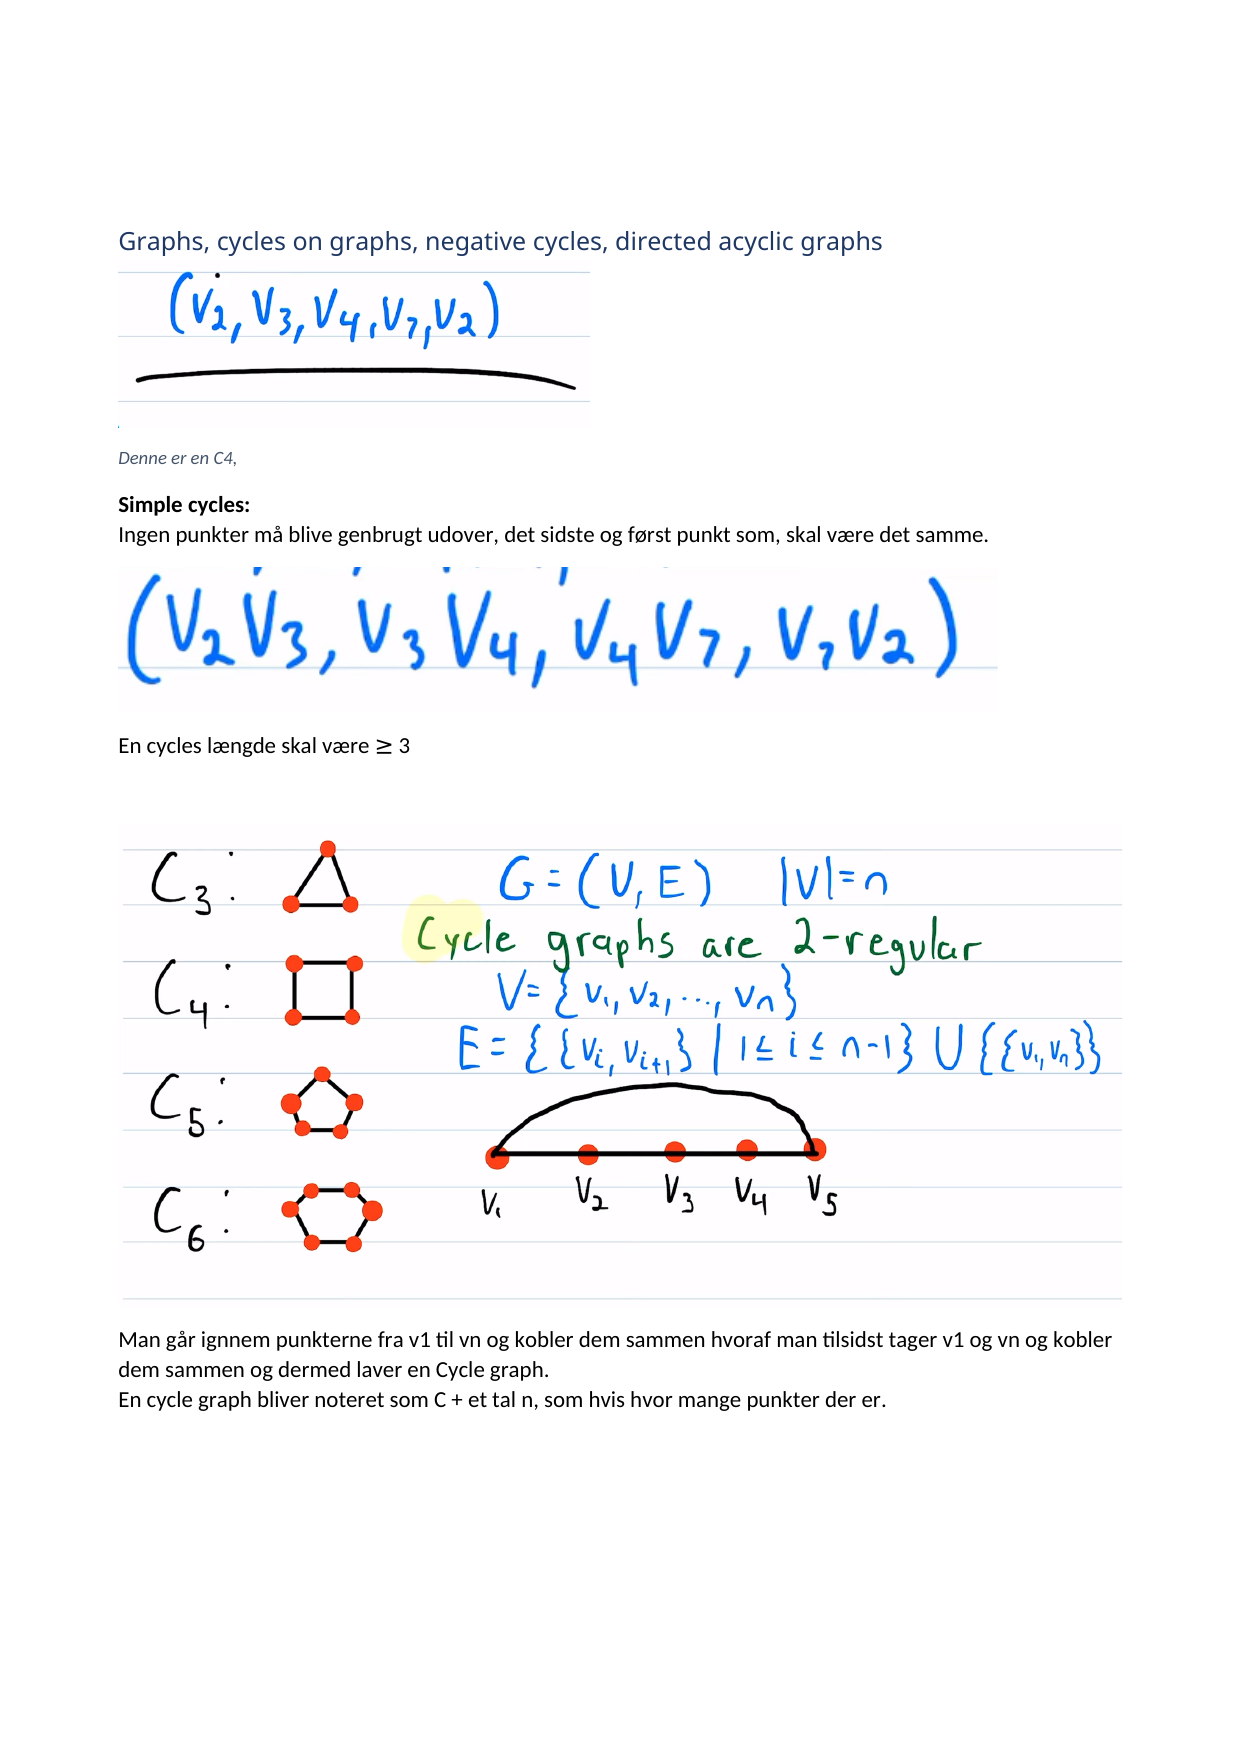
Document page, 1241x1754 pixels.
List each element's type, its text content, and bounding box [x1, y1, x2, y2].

picture [118, 825, 1123, 1307]
picture [118, 567, 998, 713]
text En cycles længde skal være ≥ 3 [118, 731, 1122, 759]
text Denne er en C4, [118, 446, 1122, 469]
text Simple cycles: Ingen punkter må blive genbrugt udover, det sidste og først punkt som, skal være det samme. [118, 490, 1122, 548]
text Man går ignnem punkterne fra v1 til vn og kobler dem sammen hvoraf man tilsidst tager v1 og vn og kobler dem sammen og dermed laver en Cycle graph. En cycle graph bliver noteret som C + et tal n, som hvis hvor mange punkter der er. [118, 1325, 1122, 1413]
picture [118, 260, 590, 428]
subtitle Graphs, cycles on graphs, negative cycles, directed acyclic graphs [118, 224, 1122, 258]
